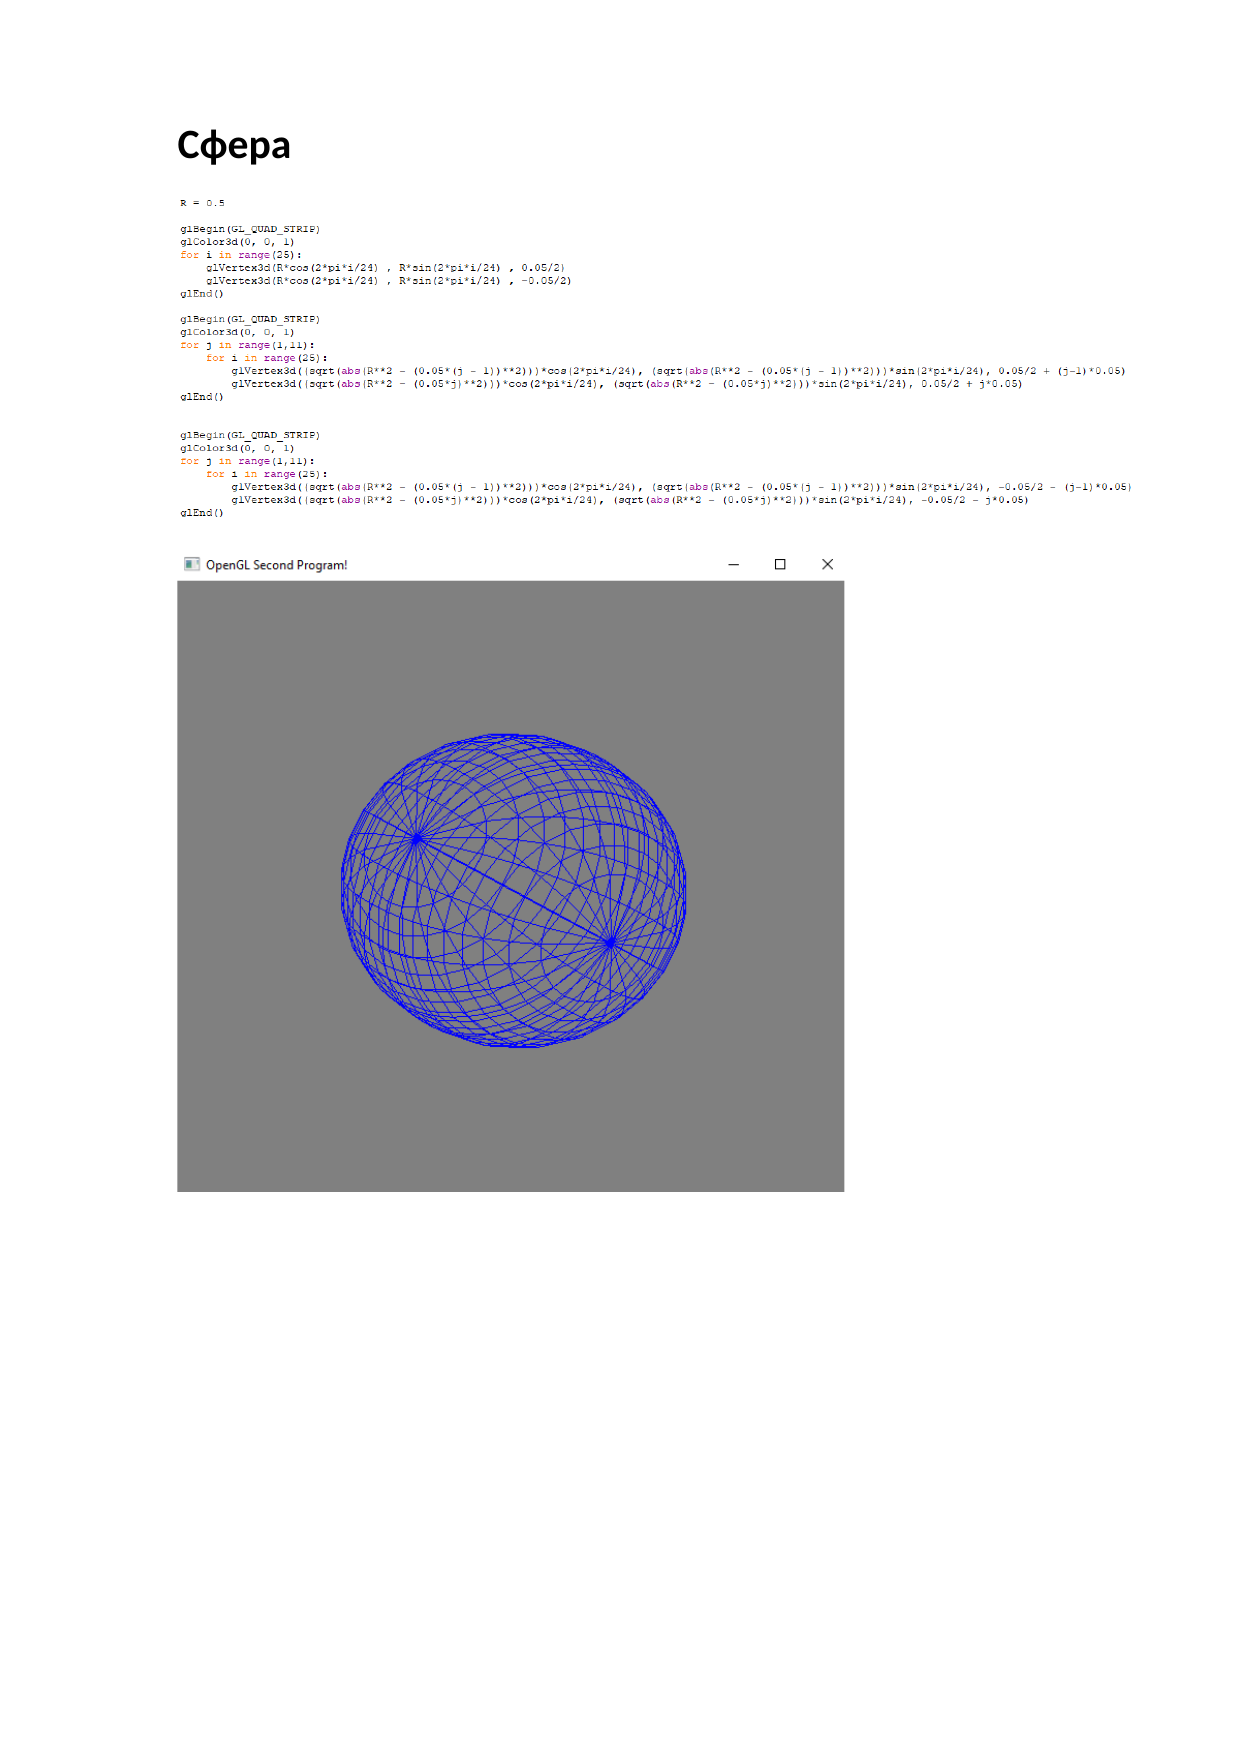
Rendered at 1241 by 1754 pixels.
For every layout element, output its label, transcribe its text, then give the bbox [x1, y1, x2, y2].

picture [177, 189, 1157, 536]
text Сфера [177, 118, 1152, 169]
picture [177, 553, 845, 1192]
